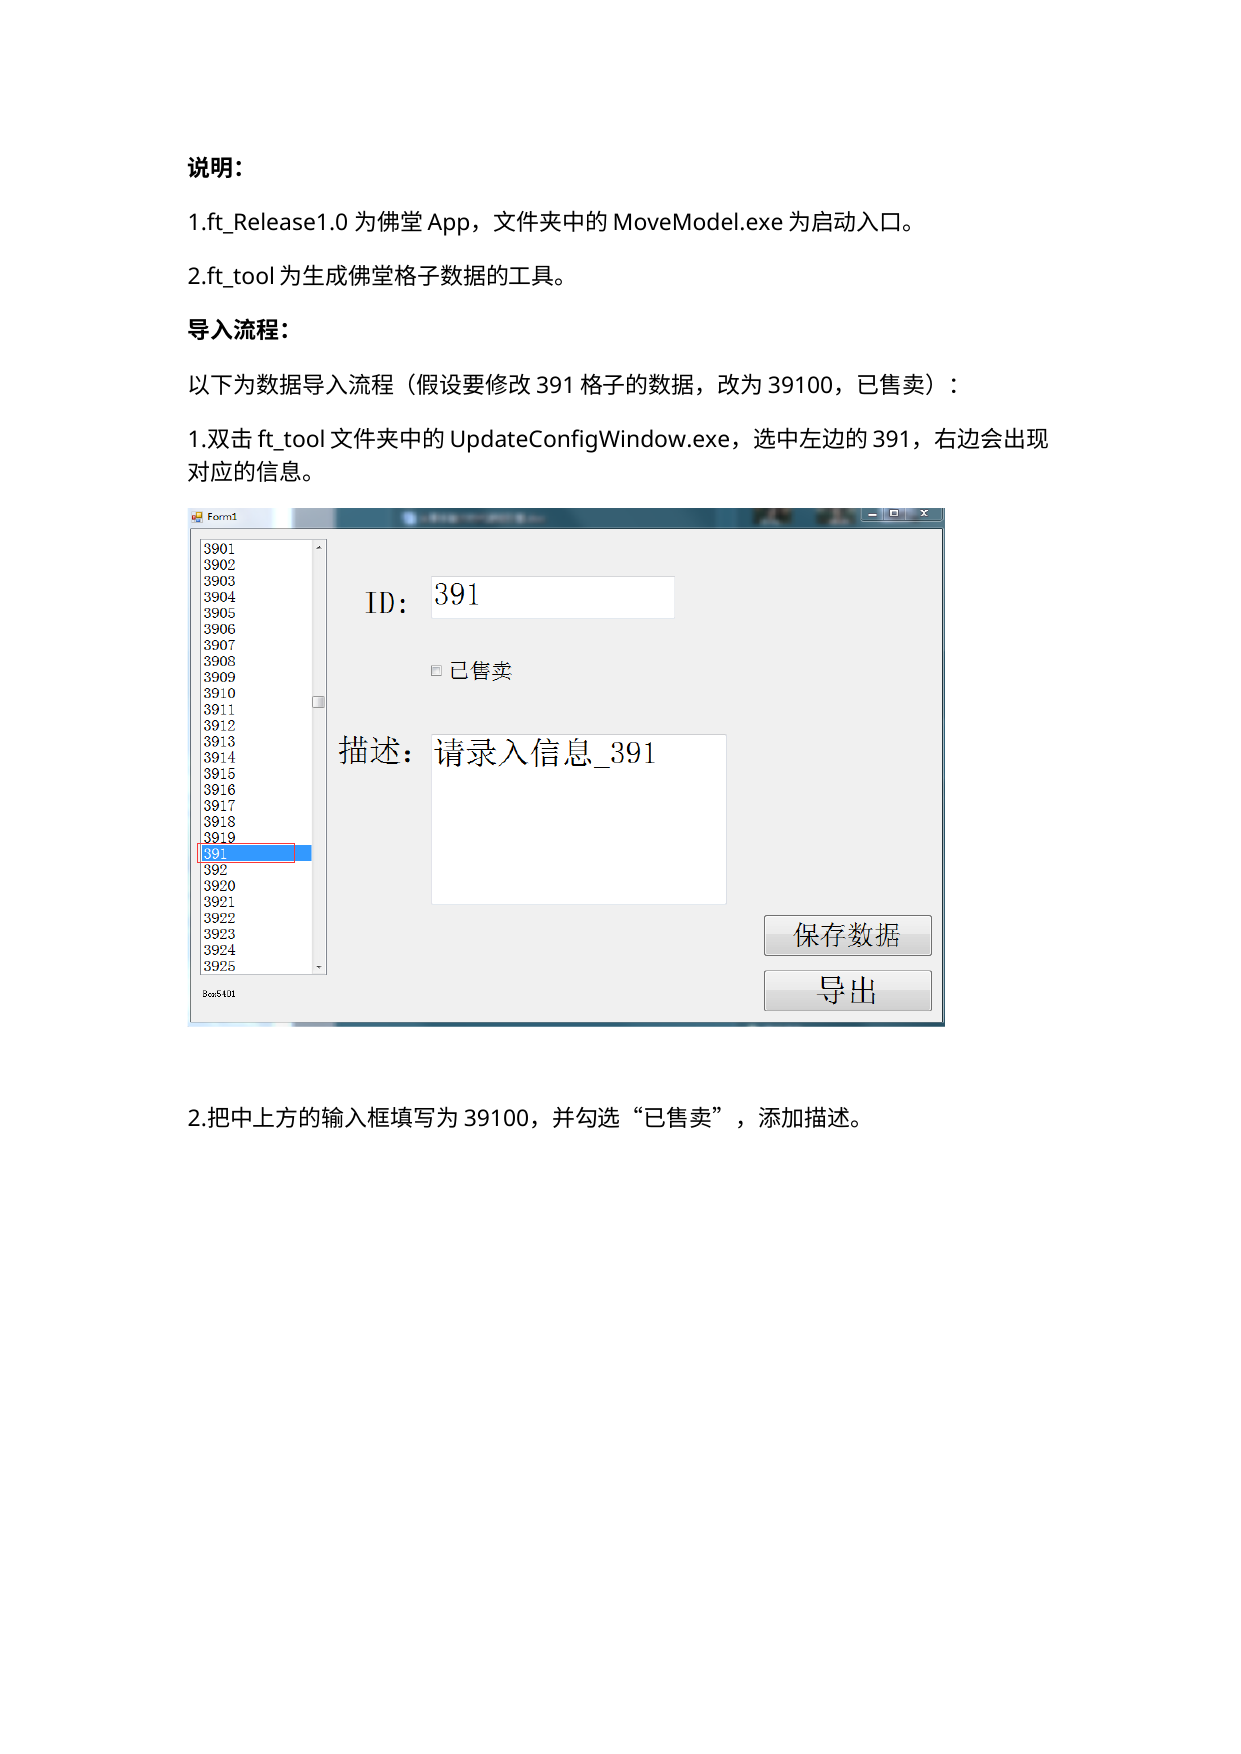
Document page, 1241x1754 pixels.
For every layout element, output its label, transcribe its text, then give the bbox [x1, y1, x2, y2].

text 2.把中上方的输入框填写为39100，并勾选“已售卖”，添加描述。 [187, 1100, 1053, 1133]
text 1.ft_Release1.0 为佛堂App，文件夹中的MoveModel.exe为启动入口。 [187, 204, 1053, 237]
text 1.双击ft_tool文件夹中的UpdateConfigWindow.exe，选中左边的391，右边会出现对应的信息。 [187, 421, 1053, 487]
text 导入流程： [187, 312, 1053, 346]
text 2.ft_tool为生成佛堂格子数据的工具。 [187, 258, 1053, 292]
text 以下为数据导入流程（假设要修改391格子的数据，改为39100，已售卖）： [187, 366, 1053, 400]
text 说明： [187, 150, 1053, 183]
picture [187, 508, 945, 1027]
